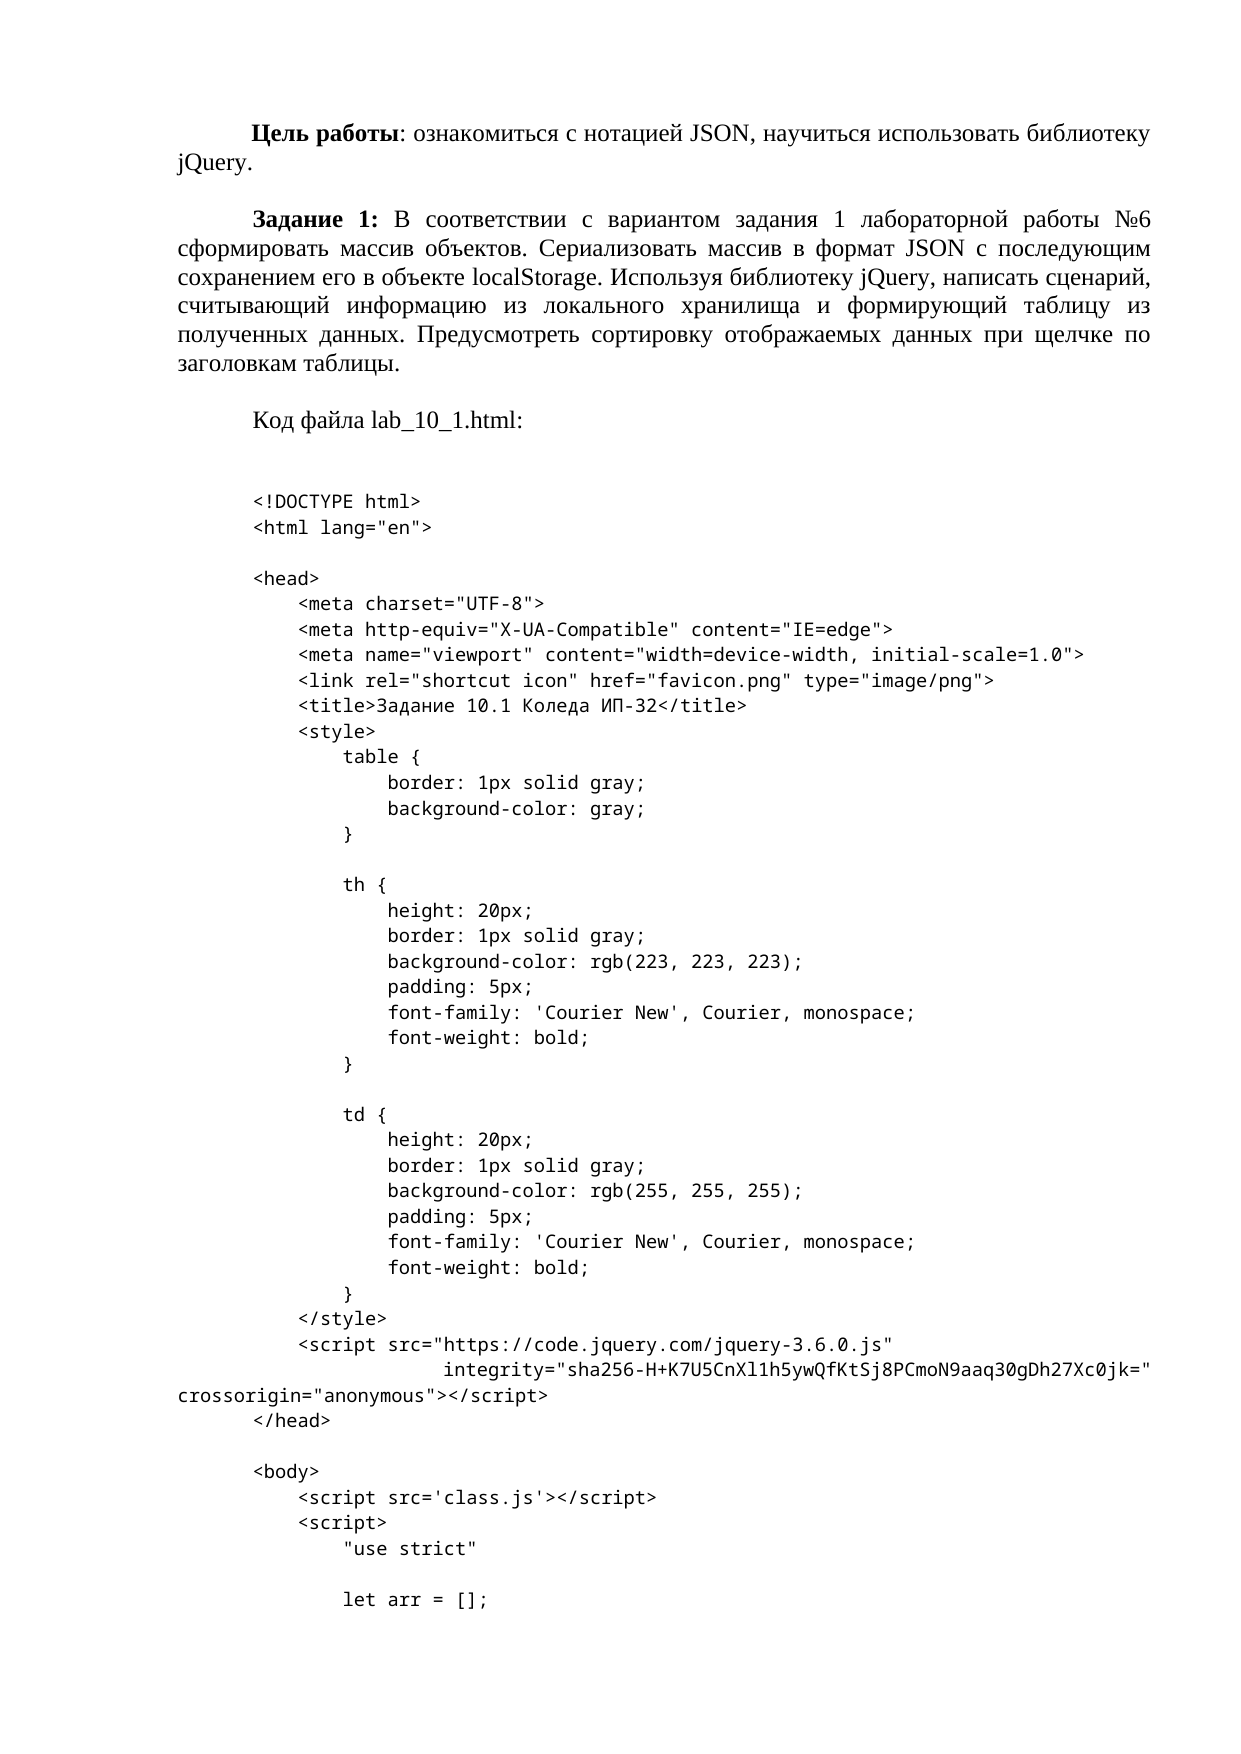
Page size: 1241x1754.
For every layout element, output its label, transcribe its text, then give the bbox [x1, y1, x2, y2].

text <head> [177, 565, 1152, 591]
text padding: 5px; [177, 1203, 1152, 1229]
text Код файла lab_10_1.html: [177, 406, 1152, 434]
text padding: 5px; [177, 973, 1152, 999]
text background-color: rgb(223, 223, 223); [177, 948, 1152, 973]
text table { [177, 744, 1152, 769]
text <body> [177, 1458, 1152, 1484]
text } [177, 1280, 1152, 1305]
text background-color: rgb(255, 255, 255); [177, 1178, 1152, 1203]
text height: 20px; [177, 1127, 1152, 1152]
text let arr = []; [177, 1586, 1152, 1612]
text <script src="https://code.jquery.com/jquery-3.6.0.js" [177, 1331, 1152, 1356]
text border: 1px solid gray; [177, 922, 1152, 948]
text font-family: 'Courier New', Courier, monospace; [177, 1229, 1152, 1254]
text font-weight: bold; [177, 1024, 1152, 1050]
text <!DOCTYPE html> [177, 489, 1152, 514]
text <link rel="shortcut icon" href="favicon.png" type="image/png"> [177, 667, 1152, 693]
text font-family: 'Courier New', Courier, monospace; [177, 999, 1152, 1024]
text <meta http-equiv="X-UA-Compatible" content="IE=edge"> [177, 616, 1152, 642]
text "use strict" [177, 1535, 1152, 1561]
text font-weight: bold; [177, 1254, 1152, 1280]
text <meta name="viewport" content="width=device-width, initial-scale=1.0"> [177, 642, 1152, 667]
text td { [177, 1101, 1152, 1127]
text Задание 1: В соответствии с вариантом задания 1 лабораторной работы №6 сформировать массив объектов. Сериализовать массив в формат JSON с последующим сохранением его в объекте localStorage. Используя библиотеку jQuery, написать сценарий, считывающий информацию из локального хранилища и формирующий таблицу из полученных данных. Предусмотреть сортировку отображаемых данных при щелчке по заголовкам таблицы. [177, 204, 1152, 377]
text Цель работы: ознакомиться с нотацией JSON, научиться использовать библиотеку jQuery. [177, 118, 1152, 176]
text </head> [177, 1407, 1152, 1433]
text <html lang="en"> [177, 514, 1152, 540]
text th { [177, 871, 1152, 897]
text </style> [177, 1305, 1152, 1331]
text integrity="sha256-H+K7U5CnXl1h5ywQfKtSj8PCmoN9aaq30gDh27Xc0jk=" crossorigin="anonymous"></script> [177, 1356, 1152, 1407]
text background-color: gray; [177, 795, 1152, 820]
text <script src='class.js'></script> [177, 1484, 1152, 1509]
text <style> [177, 718, 1152, 744]
text height: 20px; [177, 897, 1152, 922]
text <meta charset="UTF-8"> [177, 591, 1152, 616]
text } [177, 820, 1152, 846]
text border: 1px solid gray; [177, 1152, 1152, 1178]
text <title>Задание 10.1 Коледа ИП-32</title> [177, 693, 1152, 718]
text border: 1px solid gray; [177, 769, 1152, 795]
text } [177, 1050, 1152, 1076]
text <script> [177, 1509, 1152, 1535]
